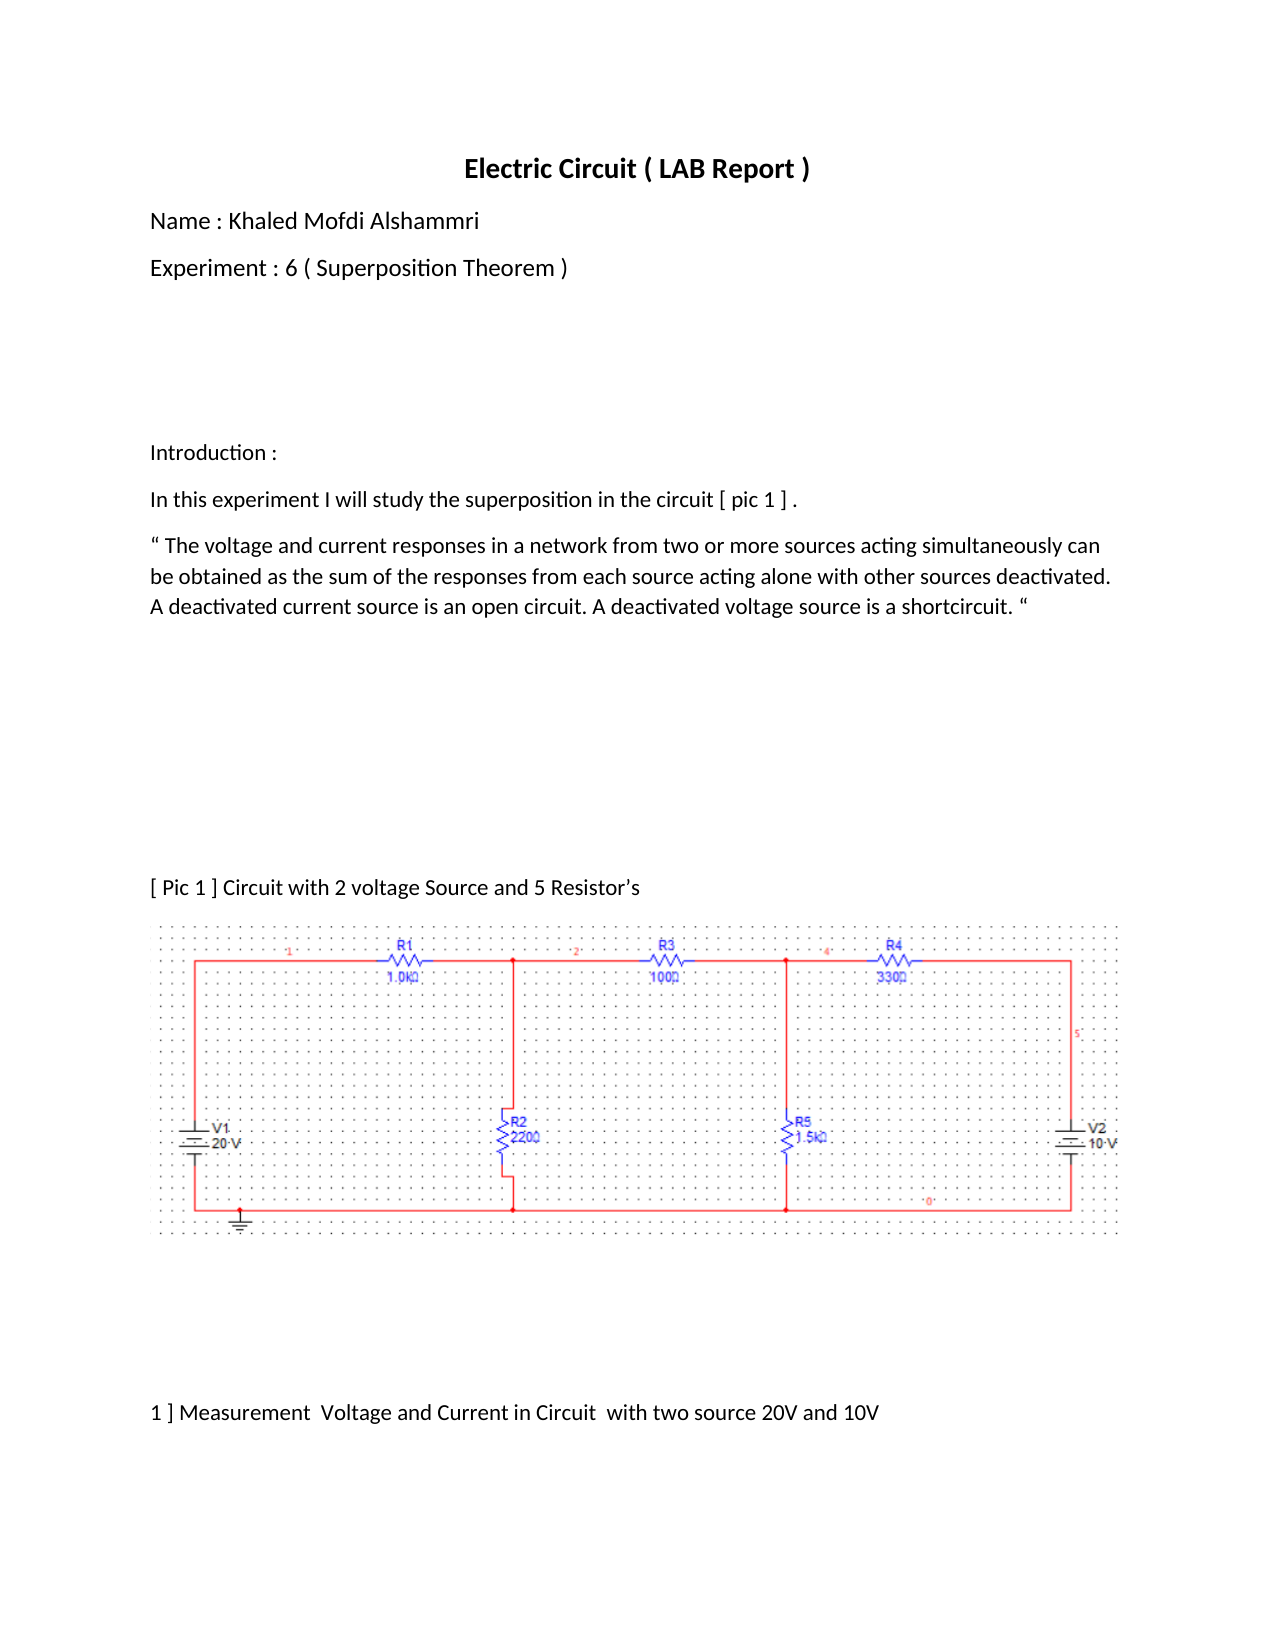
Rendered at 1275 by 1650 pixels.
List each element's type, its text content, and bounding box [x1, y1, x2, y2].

text In this experiment I will study the superposition in the circuit [ pic 1 ] . [150, 485, 1125, 513]
text Electric Circuit ( LAB Report ) [150, 150, 1125, 186]
text “ The voltage and current responses in a network from two or more sources acting simultaneously can be obtained as the sum of the responses from each source acting alone with other sources deactivated. A deactivated current source is an open circuit. A deactivated voltage source is a shortcircuit. “ [150, 532, 1125, 620]
text 1 ] Measurement Voltage and Current in Circuit with two source 20V and 10V [150, 1398, 1125, 1426]
text Name : Khaled Mofdi Alshammri [150, 205, 1125, 236]
text Experiment : 6 ( Superposition Theorem ) [150, 252, 1125, 283]
text [ Pic 1 ] Circuit with 2 voltage Source and 5 Resistor’s [150, 873, 1125, 901]
text Introduction : [150, 438, 1125, 466]
picture [150, 920, 1125, 1239]
